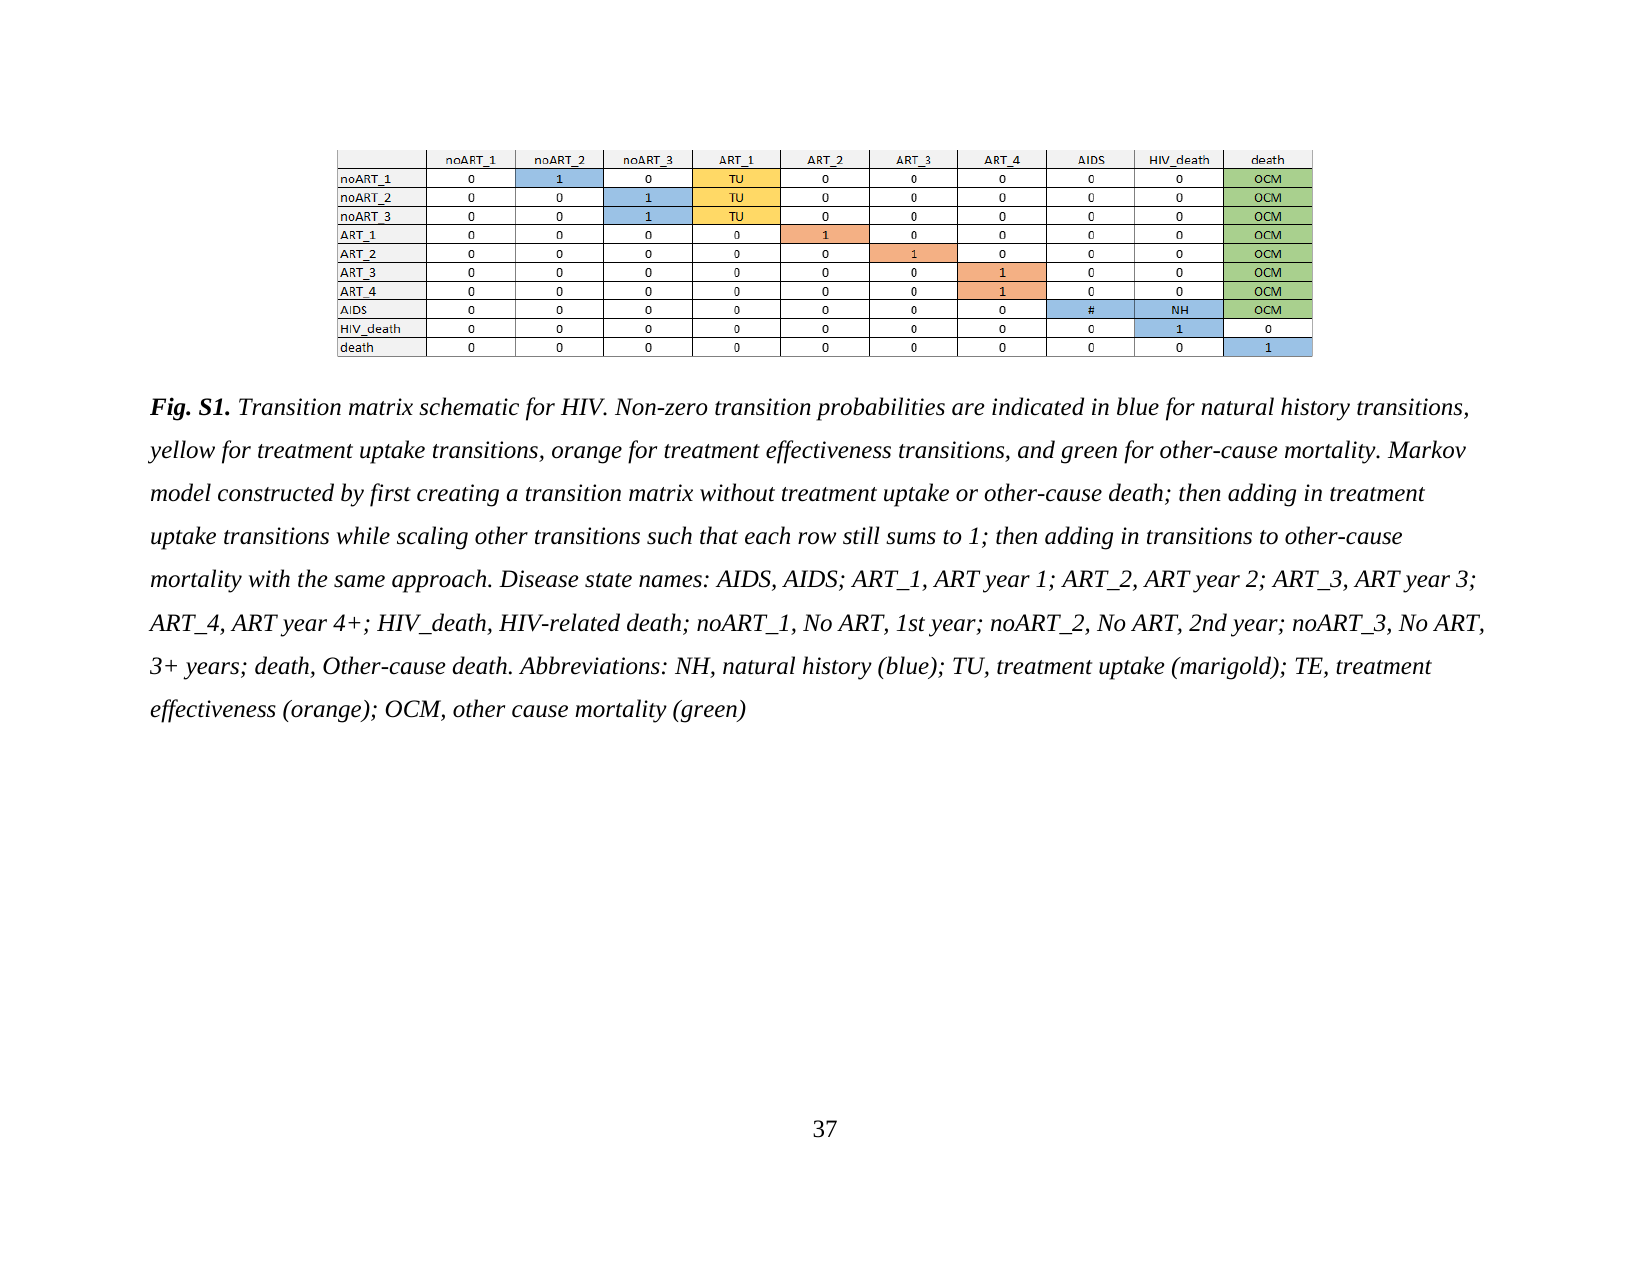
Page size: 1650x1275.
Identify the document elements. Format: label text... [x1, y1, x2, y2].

text Fig. S1. Transition matrix schematic for HIV. Non-zero transition probabilities are indicated in blue for natural history transitions, yellow for treatment uptake transitions, orange for treatment effectiveness transitions, and green for other-cause mortality. Markov model constructed by first creating a transition matrix without treatment uptake or other-cause death; then adding in treatment uptake transitions while scaling other transitions such that each row still sums to 1; then adding in transitions to other-cause mortality with the same approach. Disease state names: AIDS, AIDS; ART_1, ART year 1; ART_2, ART year 2; ART_3, ART year 3; ART_4, ART year 4+; HIV_death, HIV-related death; noART_1, No ART, 1st year; noART_2, No ART, 2nd year; noART_3, No ART, 3+ years; death, Other-cause death. Abbreviations: NH, natural history (blue); TU, treatment uptake (marigold); TE, treatment effectiveness (orange); OCM, other cause mortality (green) [150, 392, 1500, 723]
picture [337, 150, 1313, 357]
